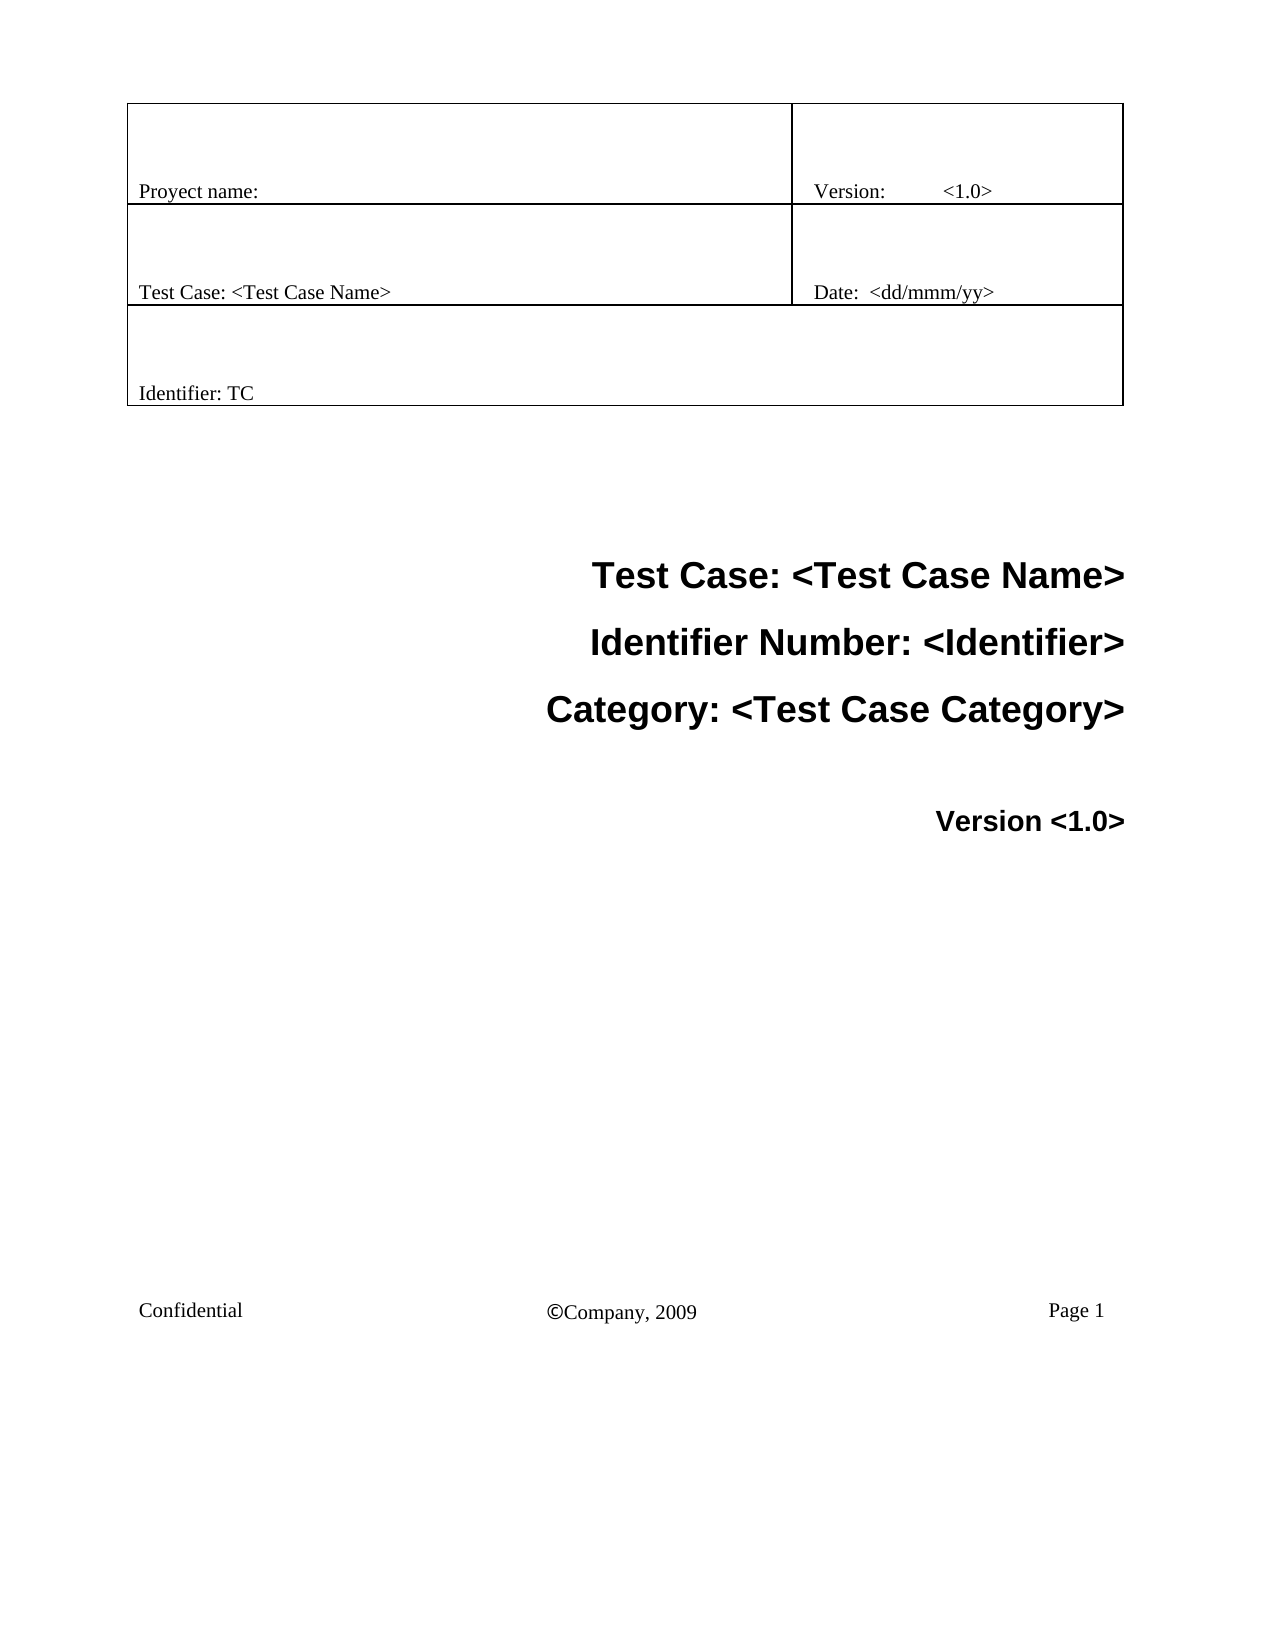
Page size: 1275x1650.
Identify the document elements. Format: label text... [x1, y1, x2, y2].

text Version <1.0> [150, 804, 1125, 837]
text Test Case: <Test Case Name> [150, 553, 1125, 596]
text Identifier Number: <Identifier> [150, 620, 1125, 688]
text Category: <Test Case Category> [150, 688, 1125, 731]
